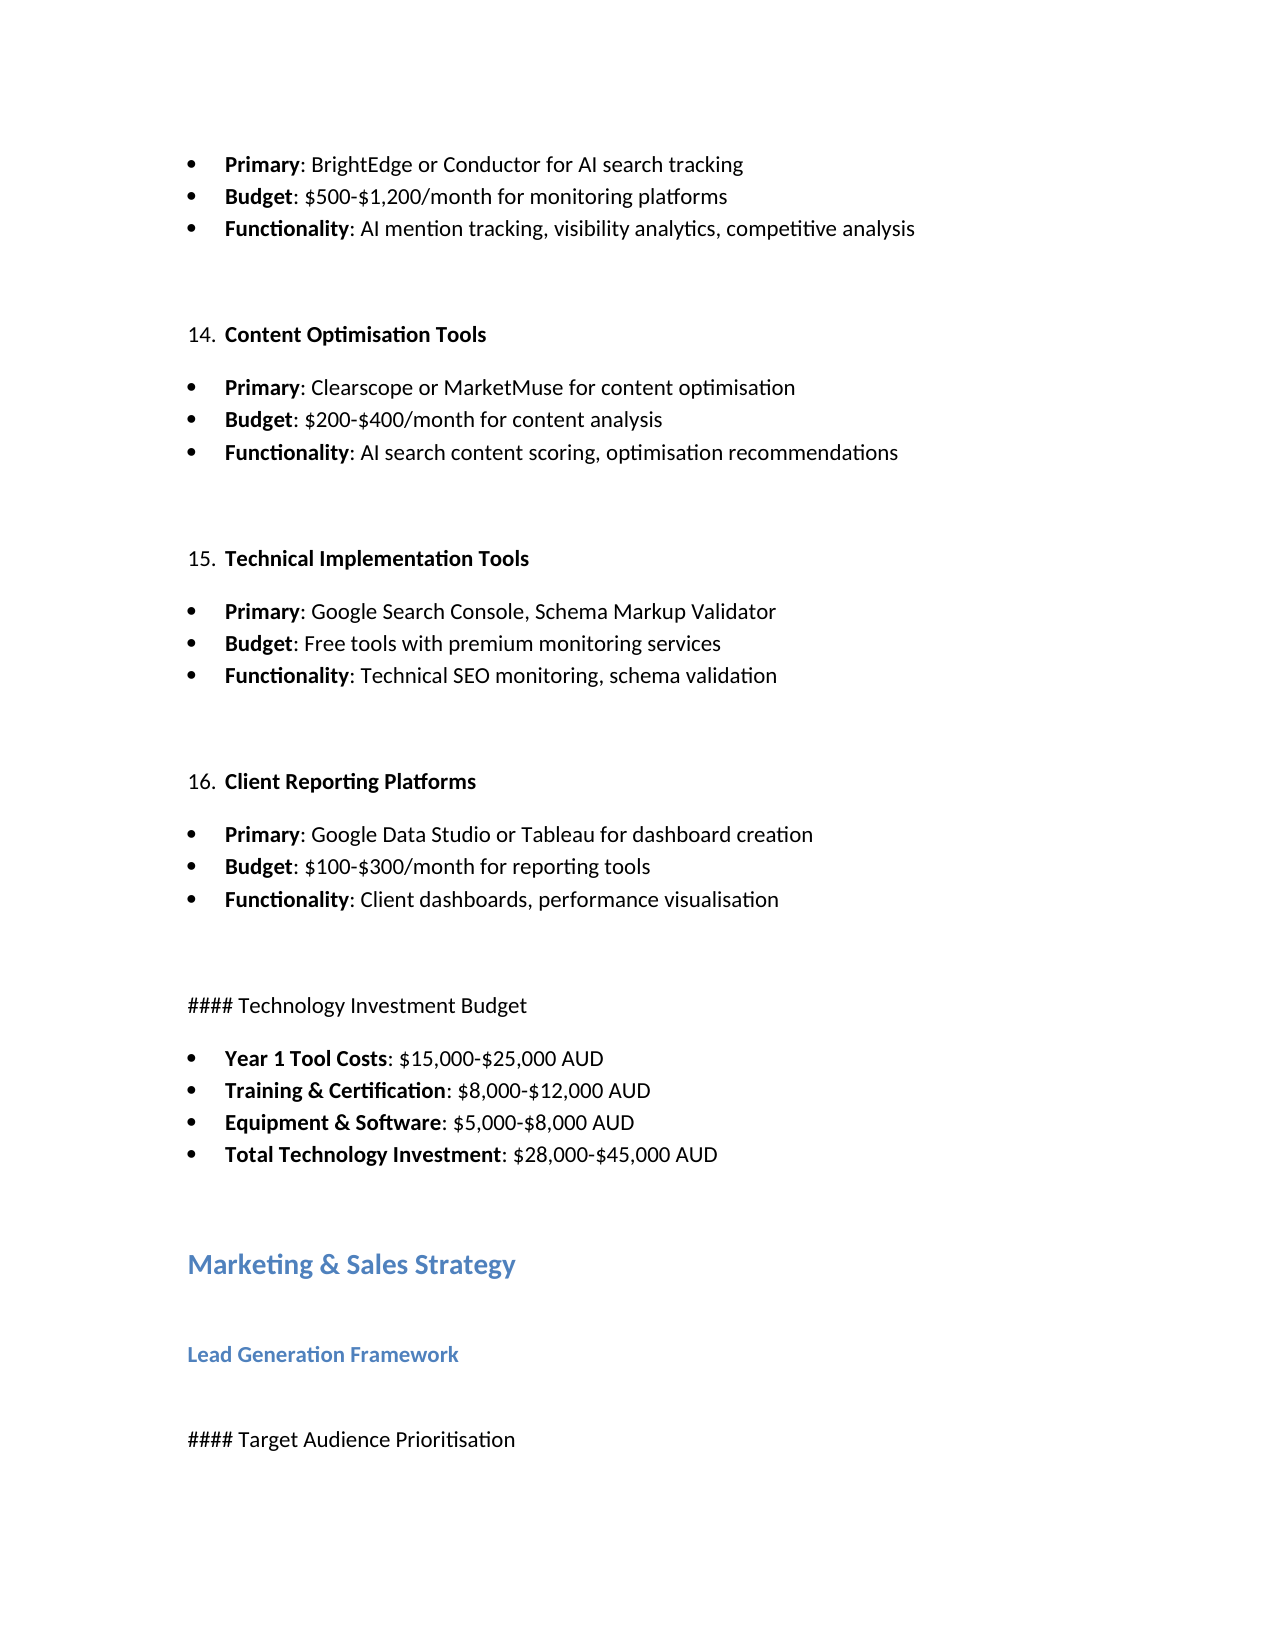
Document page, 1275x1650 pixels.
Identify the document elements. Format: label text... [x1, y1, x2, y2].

list Budget: Free tools with premium monitoring services [187, 629, 1087, 657]
list Primary: Clearscope or MarketMuse for content optimisation [187, 373, 1087, 401]
subtitle Marketing & Sales Strategy [187, 1246, 1087, 1282]
list Primary: Google Data Studio or Tableau for dashboard creation [187, 820, 1087, 848]
list Primary: BrightEdge or Conductor for AI search tracking [187, 150, 1087, 178]
list Total Technology Investment: $28,000-$45,000 AUD [187, 1140, 1087, 1168]
list Functionality: AI search content scoring, optimisation recommendations [187, 438, 1087, 466]
list Content Optimisation Tools [187, 320, 1087, 348]
list Budget: $100-$300/month for reporting tools [187, 852, 1087, 881]
list Functionality: Technical SEO monitoring, schema validation [187, 661, 1087, 689]
list Budget: $500-$1,200/month for monitoring platforms [187, 182, 1087, 210]
list Client Reporting Platforms [187, 767, 1087, 795]
list Functionality: AI mention tracking, visibility analytics, competitive analysis [187, 214, 1087, 242]
list Primary: Google Search Console, Schema Markup Validator [187, 597, 1087, 625]
text #### Technology Investment Budget [187, 991, 1087, 1019]
list Budget: $200-$400/month for content analysis [187, 406, 1087, 434]
list Year 1 Tool Costs: $15,000-$25,000 AUD [187, 1044, 1087, 1072]
list Training & Certification: $8,000-$12,000 AUD [187, 1076, 1087, 1104]
text #### Target Audience Prioritisation [187, 1426, 1087, 1453]
list Equipment & Software: $5,000-$8,000 AUD [187, 1108, 1087, 1136]
list Functionality: Client dashboards, performance visualisation [187, 885, 1087, 913]
subtitle Lead Generation Framework [187, 1340, 1087, 1368]
list Technical Implementation Tools [187, 544, 1087, 572]
